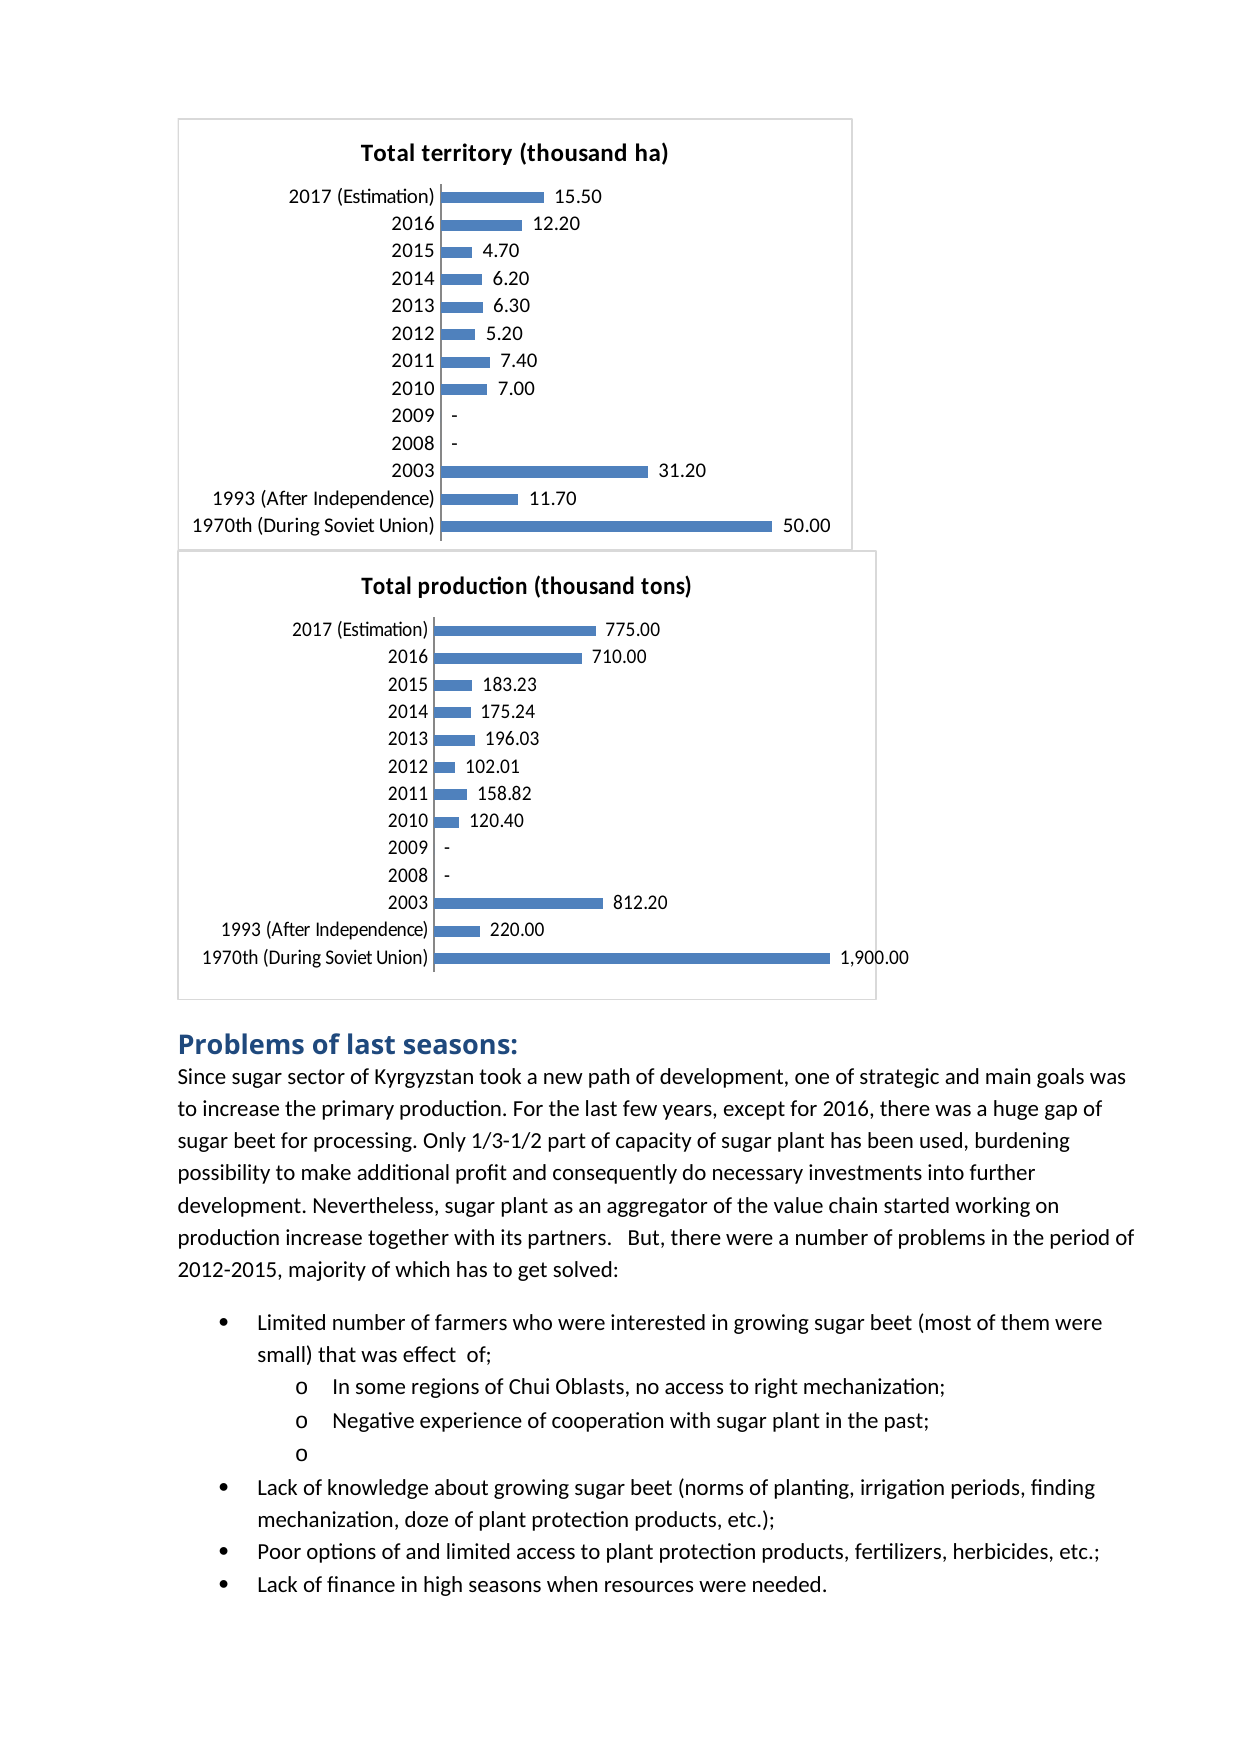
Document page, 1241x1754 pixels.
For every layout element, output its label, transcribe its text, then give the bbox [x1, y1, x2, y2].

list In some regions of Chui Oblasts, no access to right mechanization; [294, 1372, 1152, 1402]
list Limited number of farmers who were interested in growing sugar beet (most of them were small) that was effect of; [219, 1308, 1152, 1368]
list Poor options of and limited access to plant protection products, fertilizers, herbicides, etc.; [219, 1537, 1152, 1566]
list Lack of knowledge about growing sugar beet (norms of planting, irrigation periods, finding mechanization, doze of plant protection products, etc.); [219, 1473, 1152, 1533]
subtitle Problems of last seasons: [177, 1025, 1152, 1062]
list Negative experience of cooperation with sugar plant in the past; [294, 1406, 1152, 1435]
text Since sugar sector of Kyrgyzstan took a new path of development, one of strategic and main goals was to increase the primary production. For the last few years, except for 2016, there was a huge gap of sugar beet for processing. Only 1/3-1/2 part of capacity of sugar plant has been used, burdening possibility to make additional profit and consequently do necessary investments into further development. Nevertheless, sugar plant as an aggregator of the value chain started working on production increase together with its partners. But, there were a number of problems in the period of 2012-2015, majority of which has to get solved: [177, 1062, 1152, 1283]
list Lack of finance in high seasons when resources were needed. [219, 1570, 1152, 1598]
